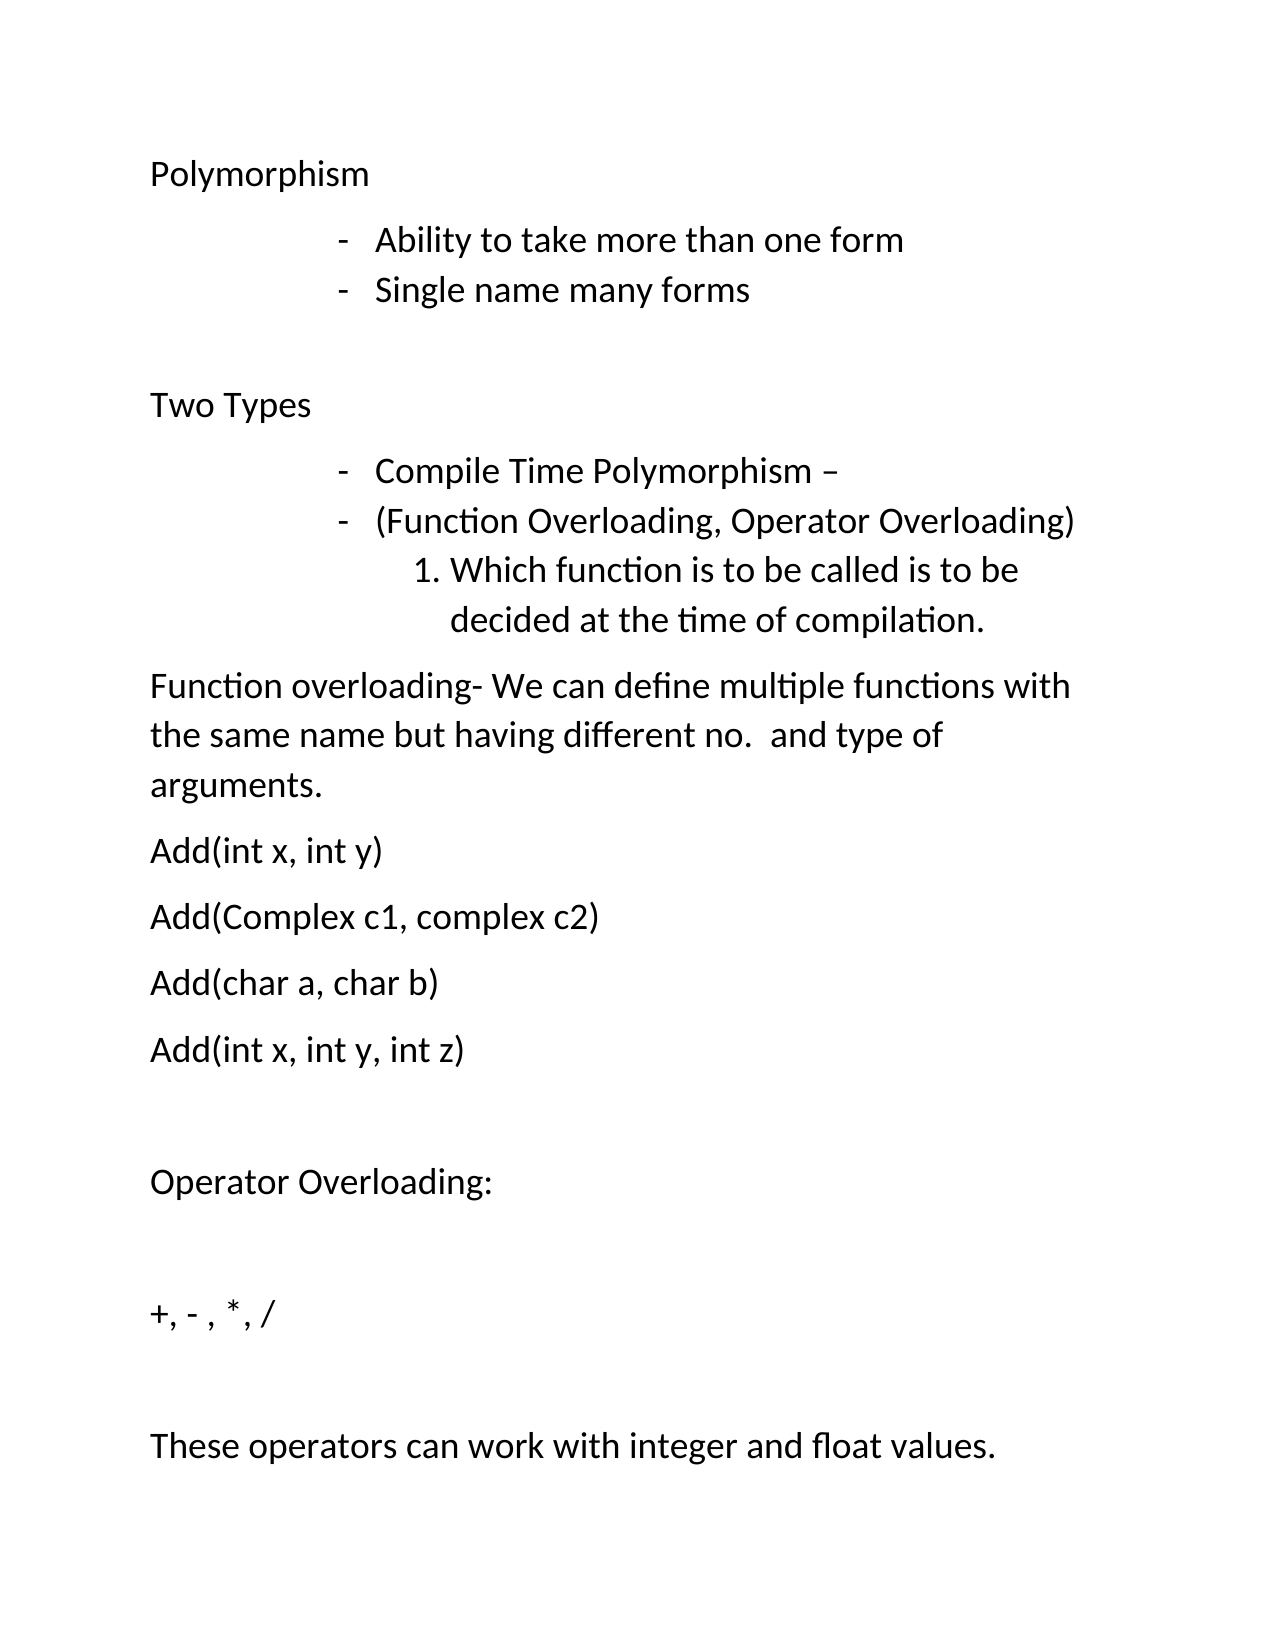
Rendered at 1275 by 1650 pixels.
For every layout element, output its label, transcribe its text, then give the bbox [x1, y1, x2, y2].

text Function overloading- We can define multiple functions with the same name but having different no. and type of arguments. [150, 662, 1125, 807]
text Polymorphism [150, 150, 1125, 196]
text +, - , *, / [150, 1290, 1125, 1336]
text Operator Overloading: [150, 1158, 1125, 1204]
text Add(char a, char b) [150, 959, 1125, 1005]
text Add(int x, int y) [150, 827, 1125, 873]
text Two Types [150, 381, 1125, 427]
list (Function Overloading, Operator Overloading) [337, 497, 1125, 543]
text These operators can work with integer and float values. [150, 1422, 1125, 1468]
text Add(Complex c1, complex c2) [150, 893, 1125, 939]
list Ability to take more than one form [337, 216, 1125, 262]
list Single name many forms [337, 266, 1125, 311]
text Add(int x, int y, int z) [150, 1026, 1125, 1071]
list Which function is to be called is to be decided at the time of compilation. [412, 546, 1125, 642]
list Compile Time Polymorphism – [337, 447, 1125, 493]
